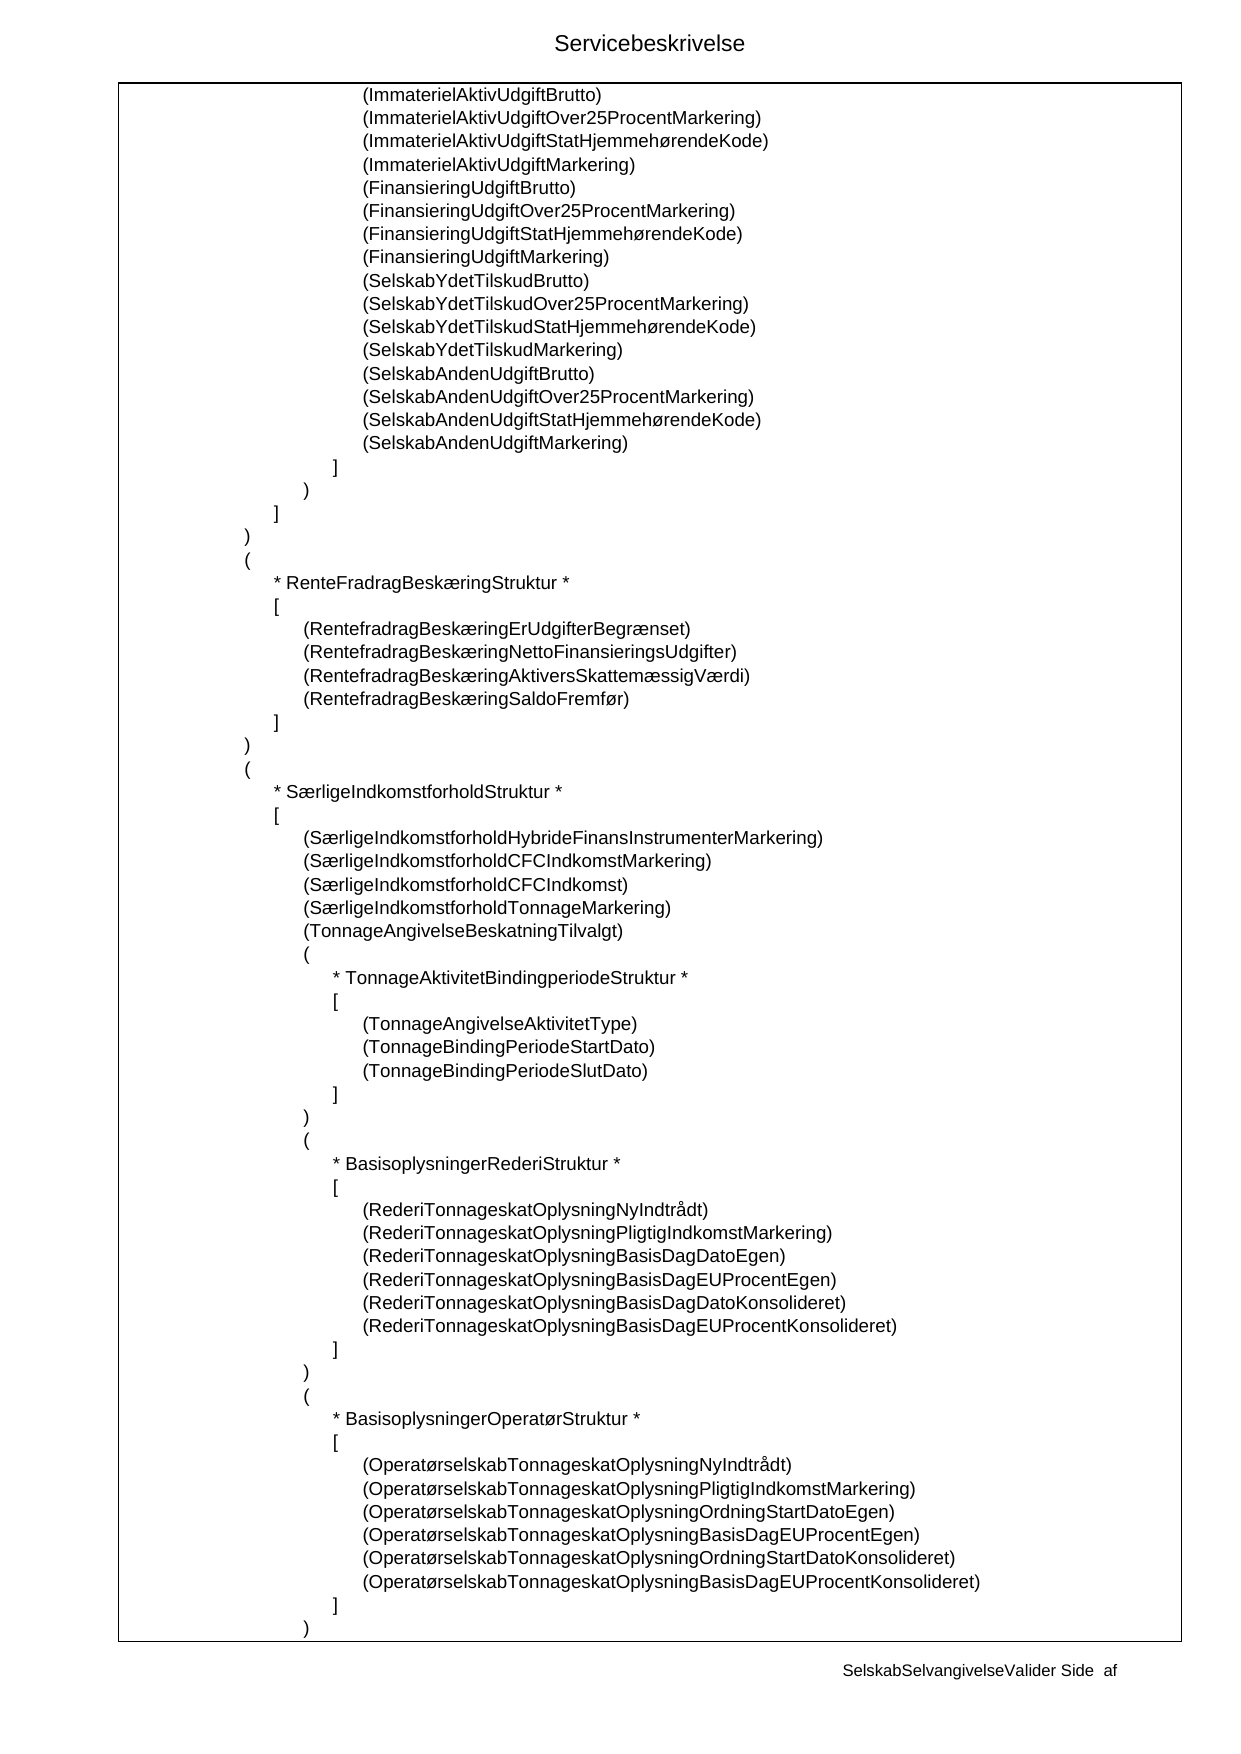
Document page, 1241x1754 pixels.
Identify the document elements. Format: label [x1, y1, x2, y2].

table_cell [119, 84, 1181, 1641]
